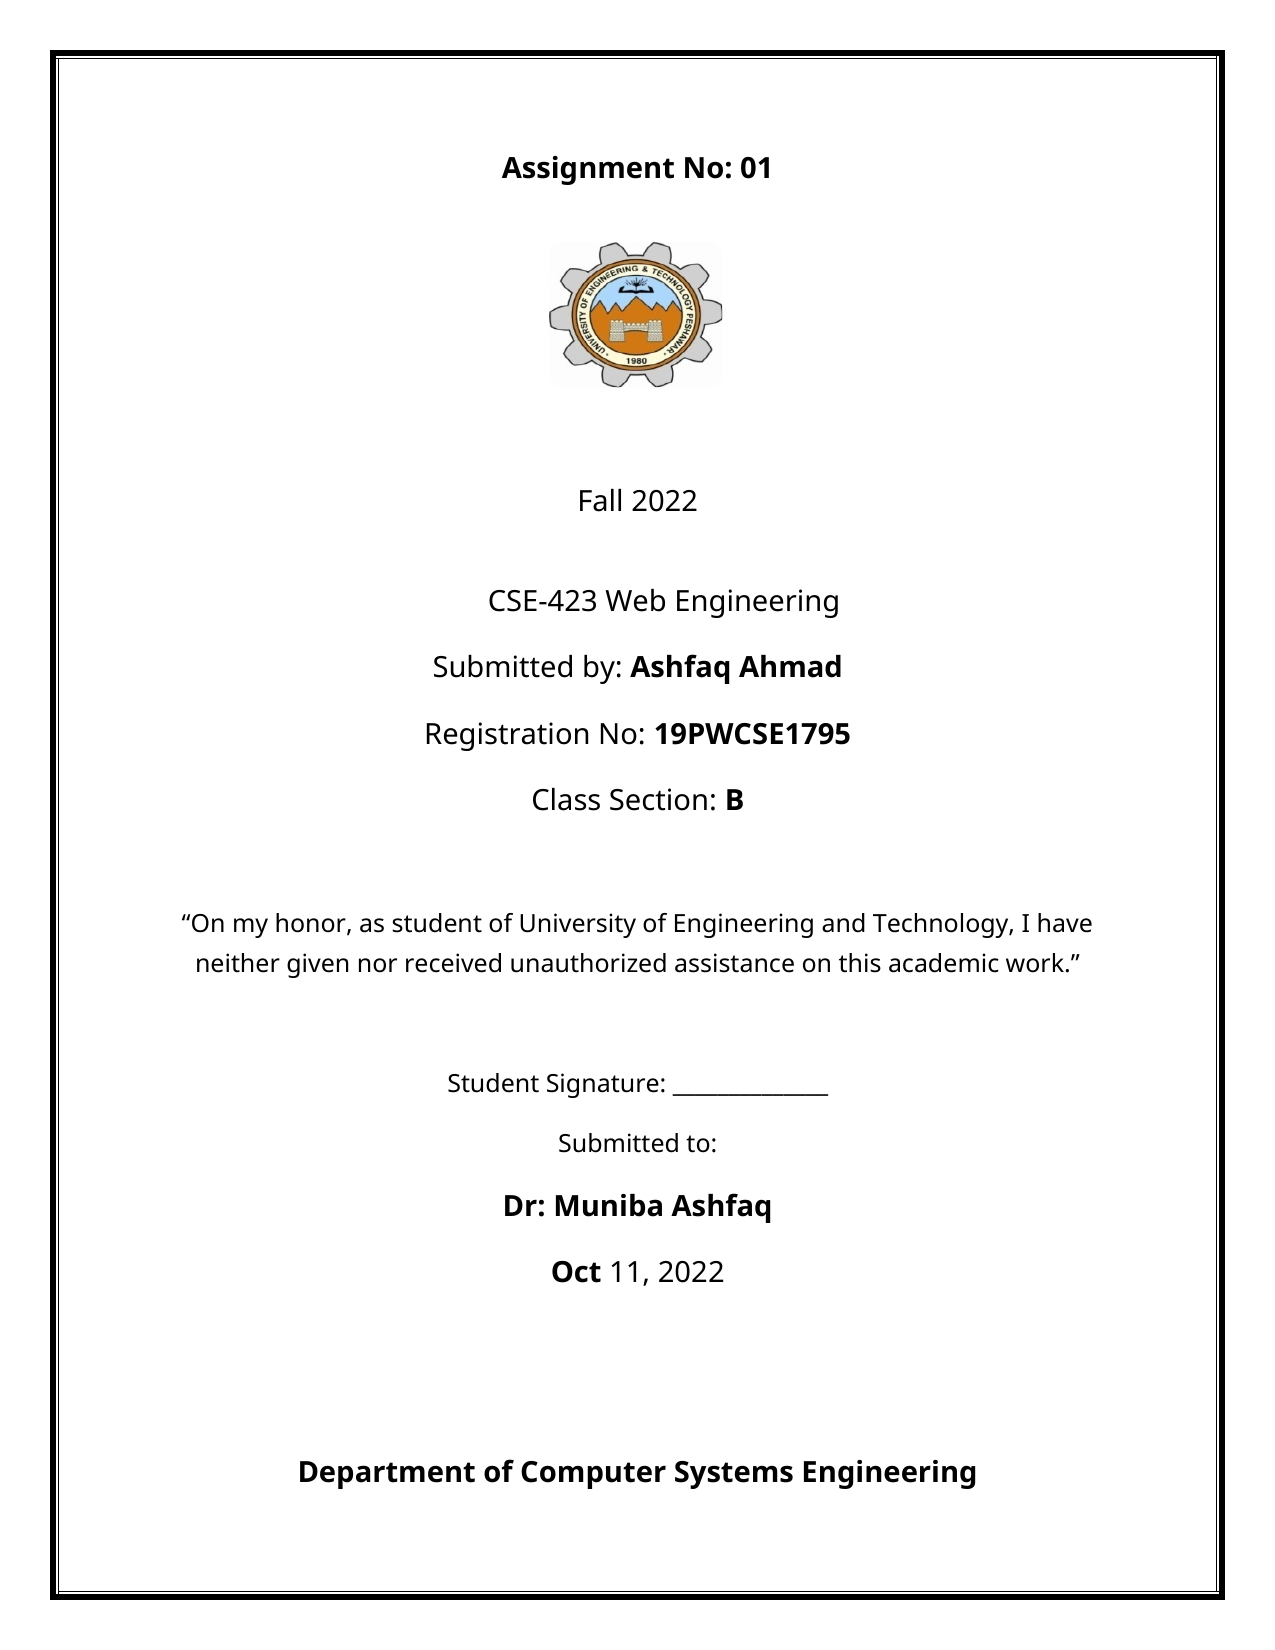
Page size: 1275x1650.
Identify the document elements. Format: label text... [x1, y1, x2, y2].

text CSE-423 Web Engineering [147, 546, 1127, 620]
text Oct 11, 2022 [147, 1252, 1127, 1291]
text Class Section: B [147, 779, 1127, 819]
text Submitted to: [147, 1125, 1127, 1159]
text Department of Computer Systems Engineering [147, 1451, 1127, 1491]
text “On my honor, as student of University of Engineering and Technology, I have neither given nor received unauthorized assistance on this academic work.” [147, 906, 1127, 979]
text Submitted by: Ashfaq Ahmad [147, 647, 1127, 686]
text Fall 2022 [147, 480, 1127, 519]
picture [549, 241, 723, 388]
text Dr: Muniba Ashfaq [147, 1185, 1127, 1225]
text Assignment No: 01 [147, 147, 1127, 187]
text Registration No: 19PWCSE1795 [147, 713, 1127, 753]
text Student Signature: ______________ [147, 1065, 1127, 1099]
